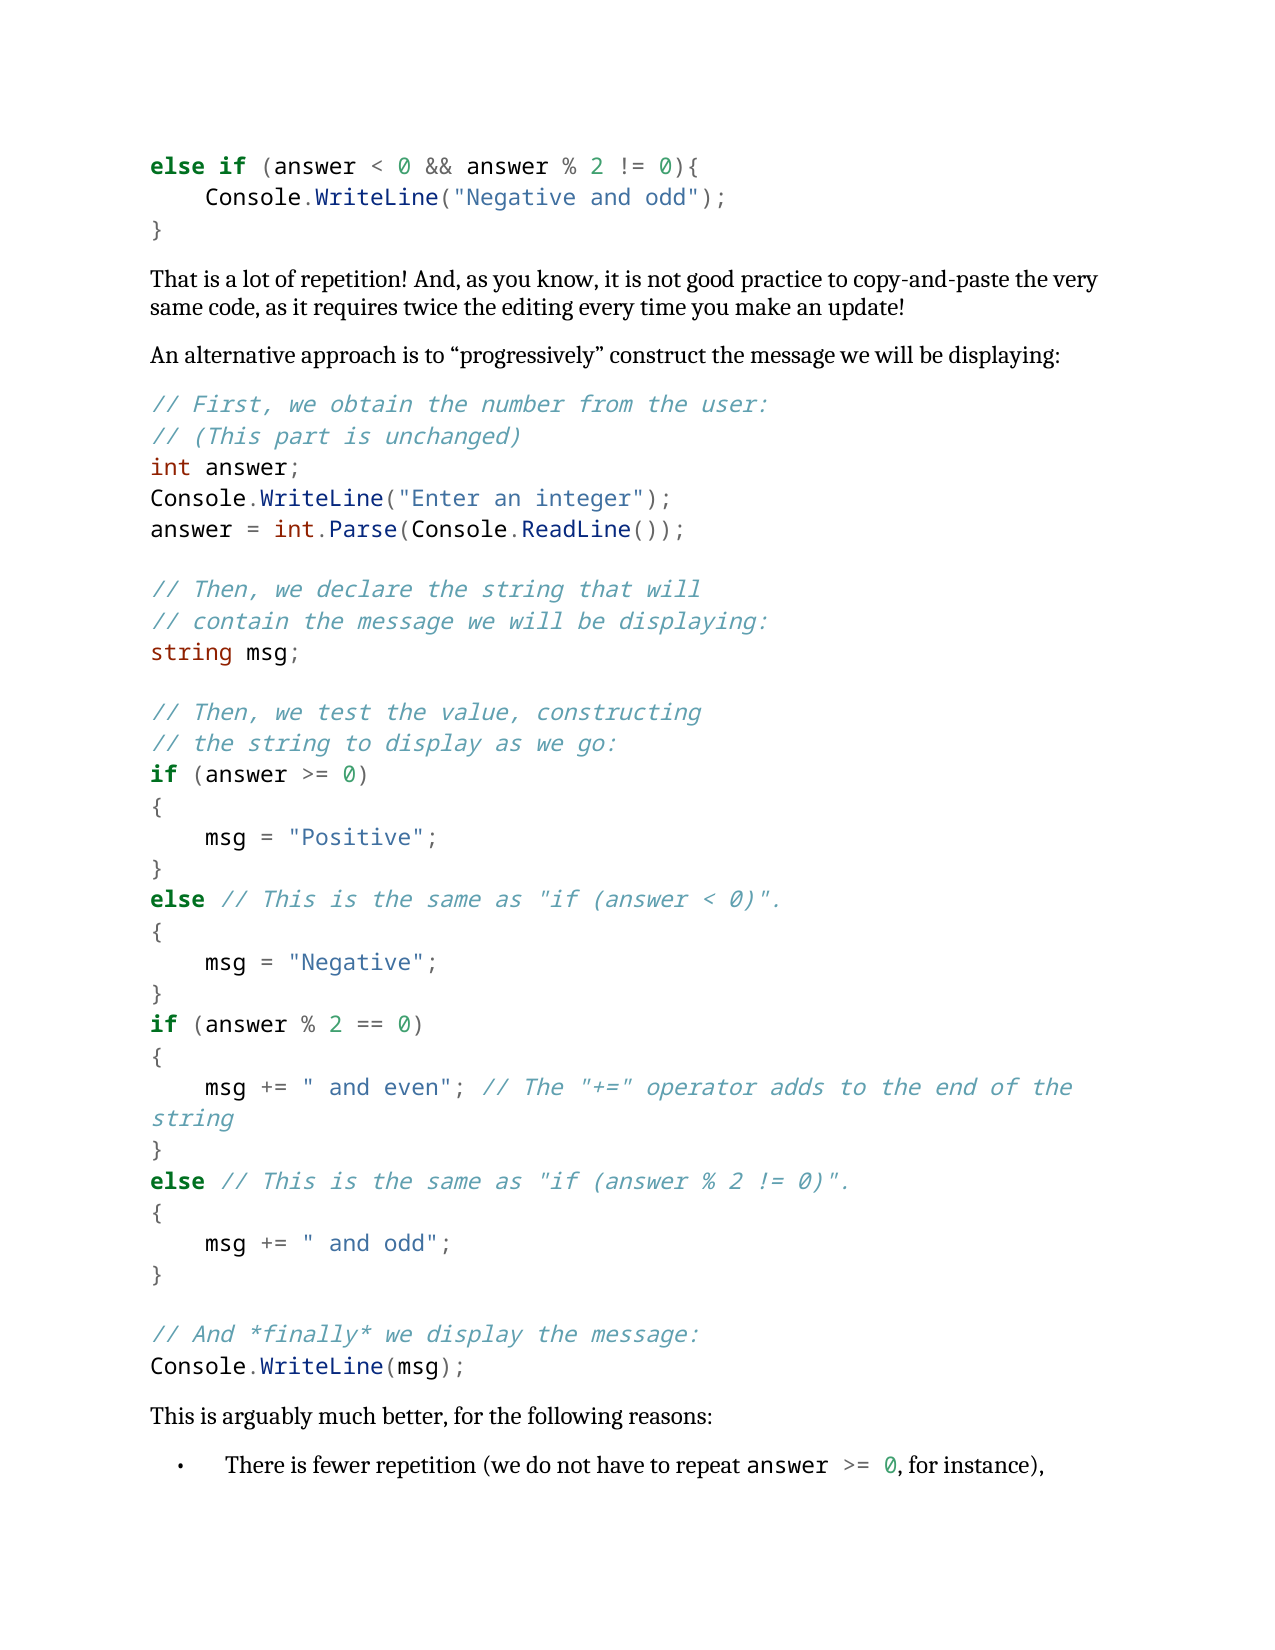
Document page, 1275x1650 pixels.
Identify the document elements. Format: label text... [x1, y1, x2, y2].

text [150, 150, 1125, 244]
text An alternative approach is to “progressively” construct the message we will be displaying: [150, 341, 1125, 369]
list There is fewer repetition (we do not have to repeat answer >= 0, for instance), [175, 1449, 1125, 1480]
text // First, we obtain the number from the user: // (This part is unchanged) int answer; Console.WriteLine("Enter an integer"); answer = int.Parse(Console.ReadLine()); // Then, we declare the string that will // contain the message we will be displaying: string msg; // Then, we test the value, constructing // the string to display as we go: if (answer >= 0) { msg = "Positive"; } else // This is the same as "if (answer < 0)". { msg = "Negative"; } if (answer % 2 == 0) { msg += " and even"; // The "+=" operator adds to the end of the string } else // This is the same as "if (answer % 2 != 0)". { msg += " and odd"; } // And *finally* we display the message: Console.WriteLine(msg); [150, 388, 1125, 1381]
text That is a lot of repetition! And, as you know, it is not good practice to copy-and-paste the very same code, as it requires twice the editing every time you make an update! [150, 264, 1125, 322]
text This is arguably much better, for the following reasons: [150, 1402, 1125, 1430]
